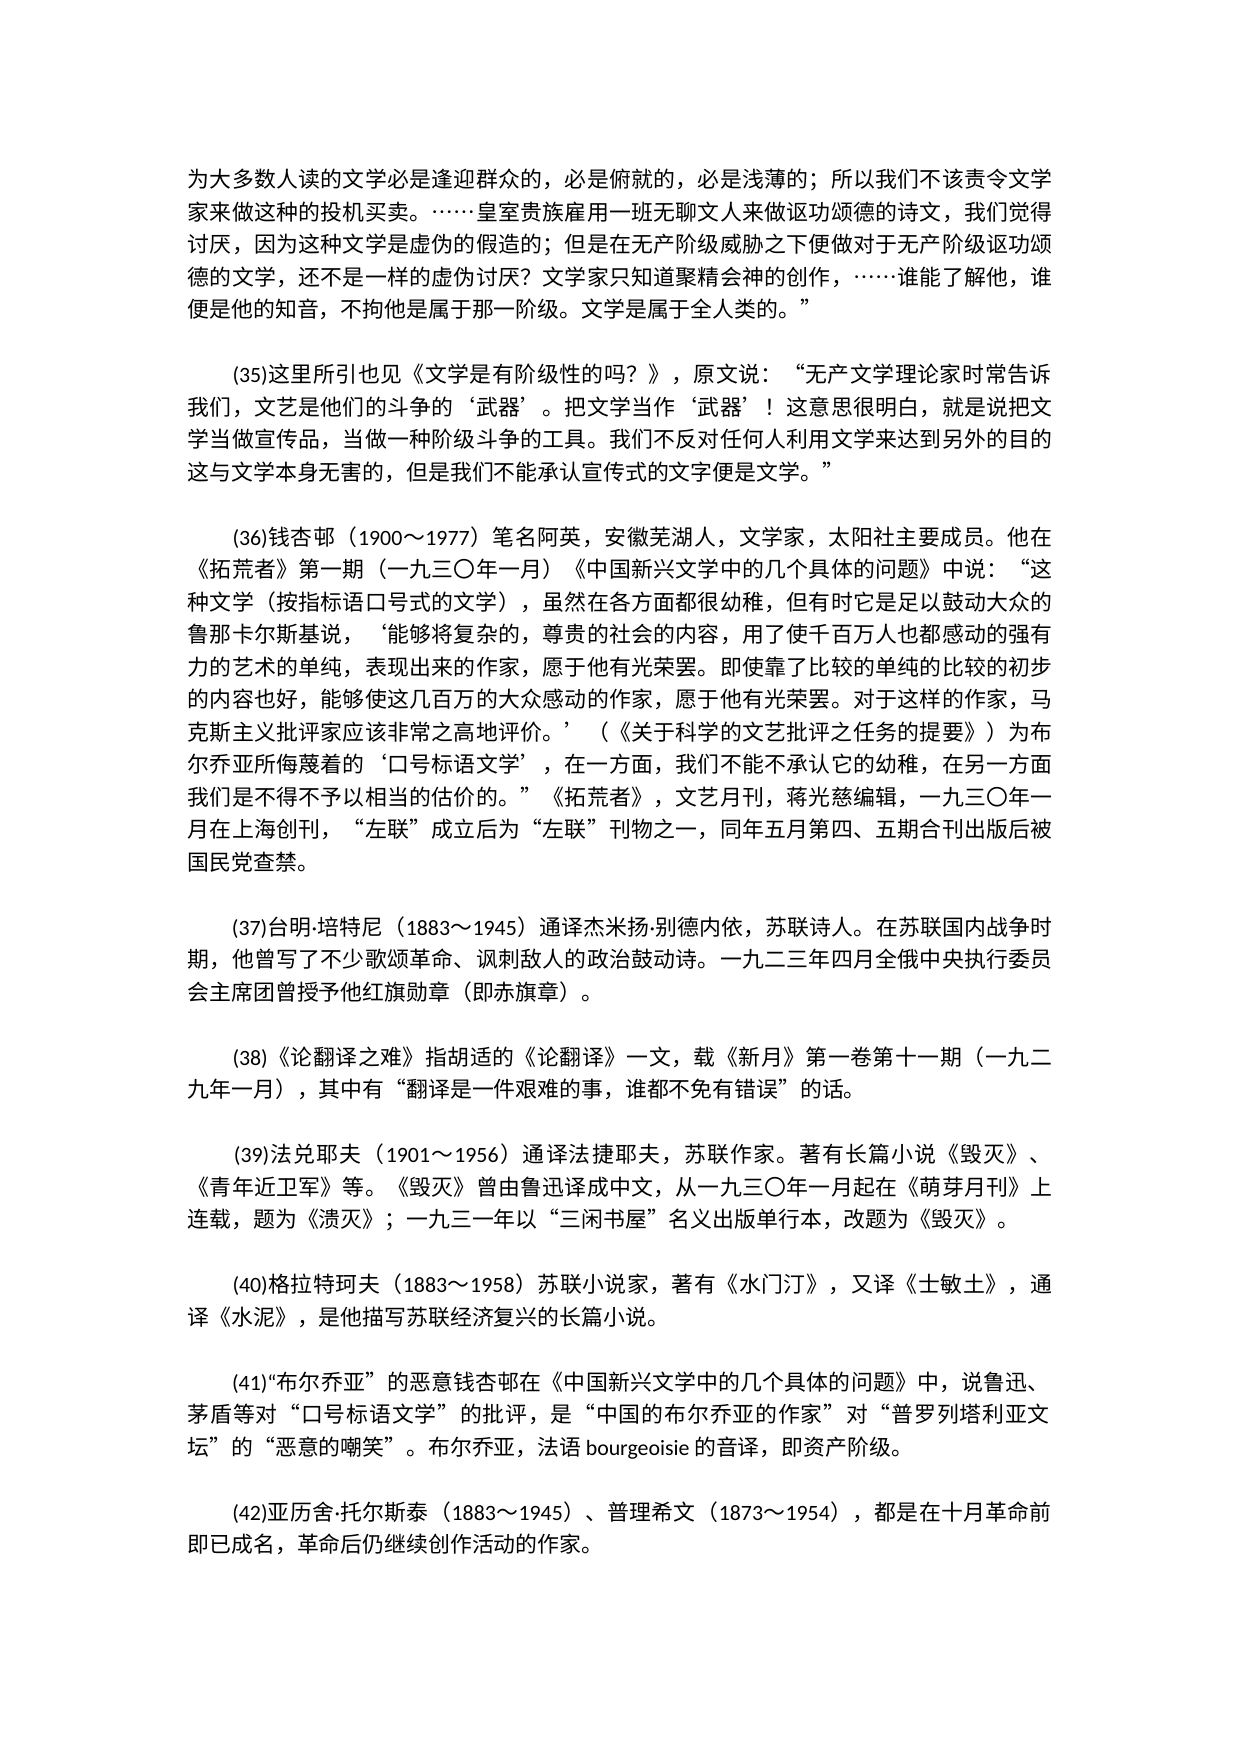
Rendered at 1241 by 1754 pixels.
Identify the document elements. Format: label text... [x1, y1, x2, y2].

text (38)《论翻译之难》指胡适的《论翻译》一文，载《新月》第一卷第十一期（一九二九年一月），其中有“翻译是一件艰难的事，谁都不免有错误”的话。 [187, 1039, 1053, 1104]
text (41)“布尔乔亚”的恶意钱杏邨在《中国新兴文学中的几个具体的问题》中，说鲁迅、茅盾等对“口号标语文学”的批评，是“中国的布尔乔亚的作家”对“普罗列塔利亚文坛”的“恶意的嘲笑”。布尔乔亚，法语bourgeoisie的音译，即资产阶级。 [187, 1364, 1053, 1462]
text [187, 162, 1053, 324]
text (42)亚历舍·托尔斯泰（1883～1945）、普理希文（1873～1954），都是在十月革命前即已成名，革命后仍继续创作活动的作家。 [187, 1494, 1053, 1559]
text (40)格拉特珂夫（1883～1958）苏联小说家，著有《水门汀》，又译《士敏土》，通译《水泥》，是他描写苏联经济复兴的长篇小说。 [187, 1267, 1053, 1332]
text (36)钱杏邨（1900～1977）笔名阿英，安徽芜湖人，文学家，太阳社主要成员。他在《拓荒者》第一期（一九三〇年一月）《中国新兴文学中的几个具体的问题》中说：“这种文学（按指标语口号式的文学），虽然在各方面都很幼稚，但有时它是足以鼓动大众的。鲁那卡尔斯基说，‘能够将复杂的，尊贵的社会的内容，用了使千百万人也都感动的强有力的艺术的单纯，表现出来的作家，愿于他有光荣罢。即使靠了比较的单纯的比较的初步的内容也好，能够使这几百万的大众感动的作家，愿于他有光荣罢。对于这样的作家，马克斯主义批评家应该非常之高地评价。’（《关于科学的文艺批评之任务的提要》）为布尔乔亚所侮蔑着的‘口号标语文学’，在一方面，我们不能不承认它的幼稚，在另一方面，我们是不得不予以相当的估价的。”《拓荒者》，文艺月刊，蒋光慈编辑，一九三〇年一月在上海创刊，“左联”成立后为“左联”刊物之一，同年五月第四、五期合刊出版后被国民党查禁。 [187, 519, 1053, 877]
text (35)这里所引也见《文学是有阶级性的吗？》，原文说：“无产文学理论家时常告诉我们，文艺是他们的斗争的‘武器’。把文学当作‘武器’！这意思很明白，就是说把文学当做宣传品，当做一种阶级斗争的工具。我们不反对任何人利用文学来达到另外的目的，这与文学本身无害的，但是我们不能承认宣传式的文字便是文学。” [187, 357, 1053, 487]
text (39)法兑耶夫（1901～1956）通译法捷耶夫，苏联作家。著有长篇小说《毁灭》、《青年近卫军》等。《毁灭》曾由鲁迅译成中文，从一九三〇年一月起在《萌芽月刊》上连载，题为《溃灭》；一九三一年以“三闲书屋”名义出版单行本，改题为《毁灭》。 [187, 1137, 1053, 1234]
text (37)台明·培特尼（1883～1945）通译杰米扬·别德内依，苏联诗人。在苏联国内战争时期，他曾写了不少歌颂革命、讽刺敌人的政治鼓动诗。一九二三年四月全俄中央执行委员会主席团曾授予他红旗勋章（即赤旗章）。 [187, 909, 1053, 1007]
